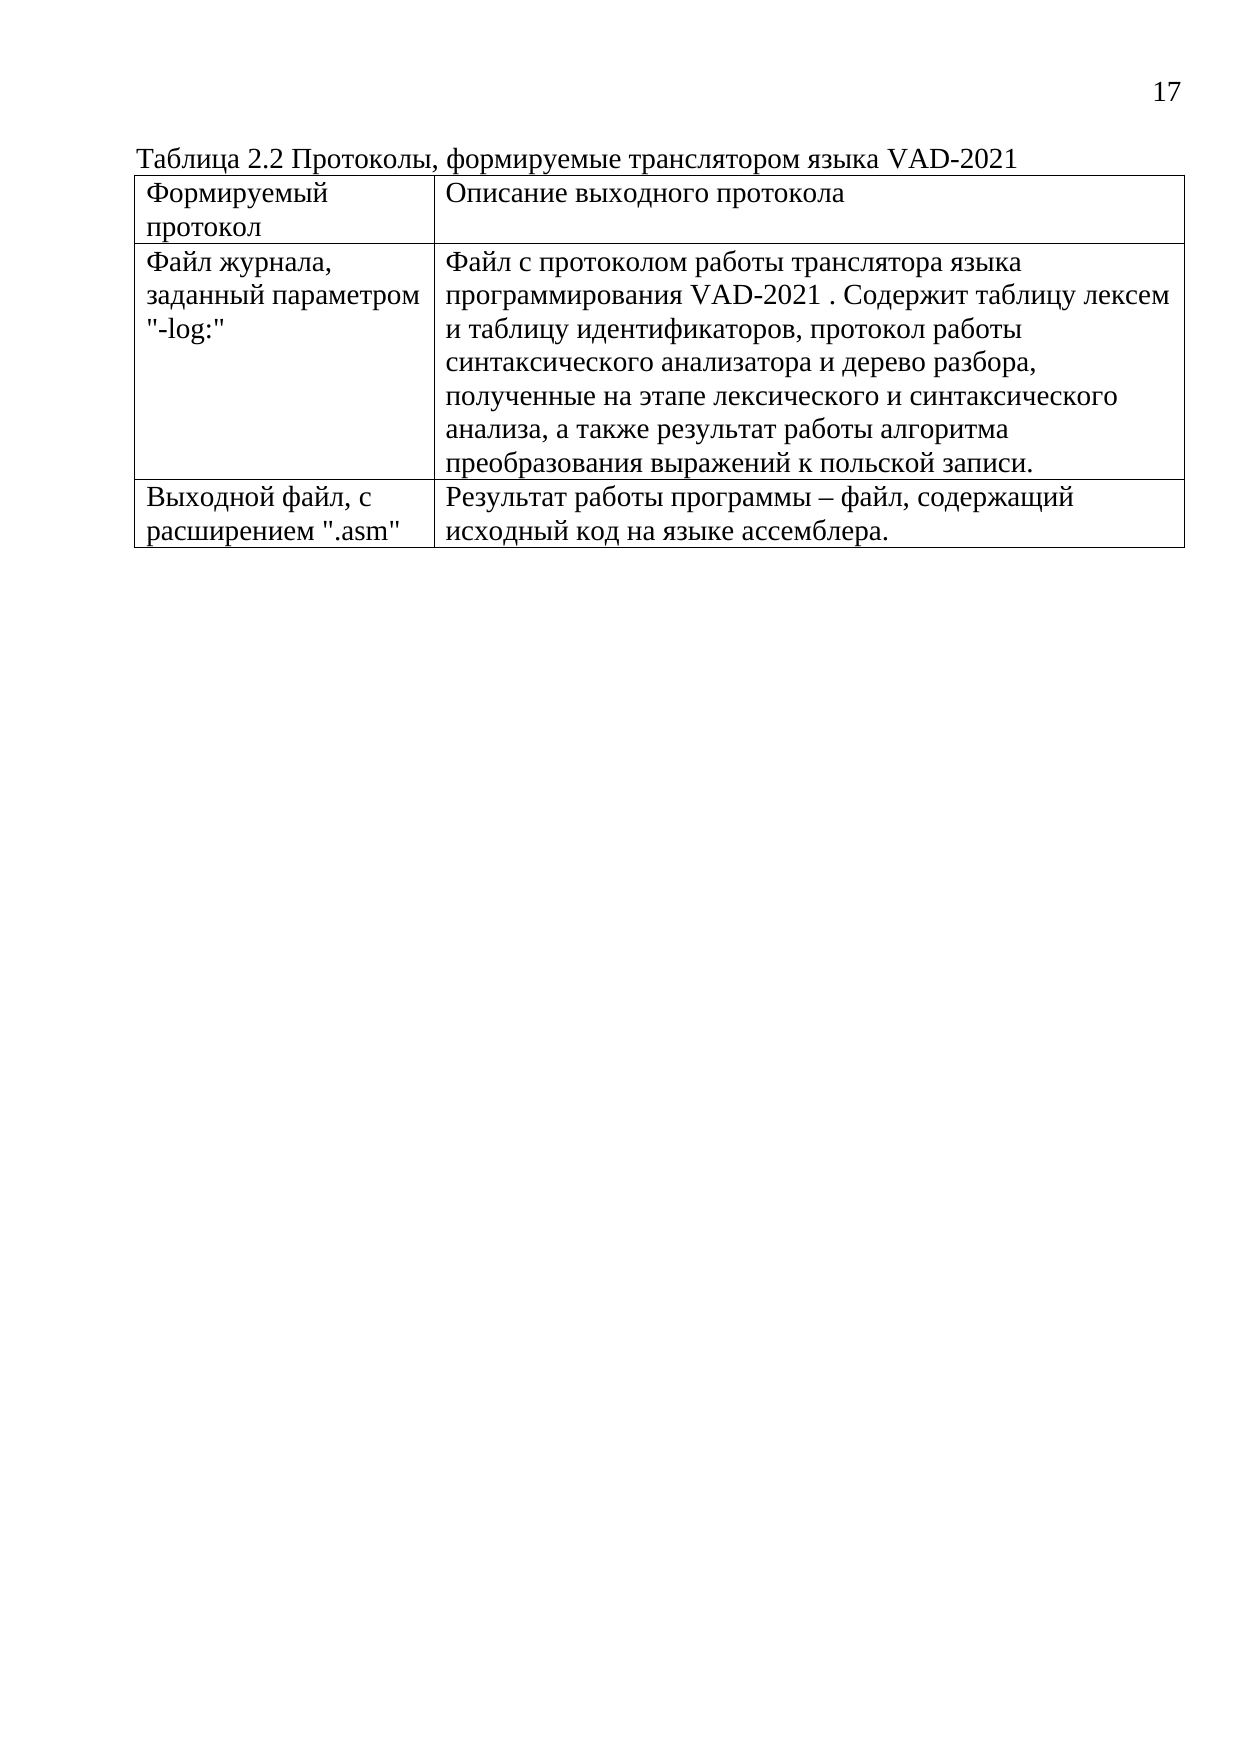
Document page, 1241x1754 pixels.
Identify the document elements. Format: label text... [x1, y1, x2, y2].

table_cell Выходной файл, c расширением ".asm" [135, 480, 434, 547]
table_cell Файл журнала, заданный параметром "-log:" [135, 244, 434, 478]
table_header Описание выходного протокола [435, 176, 1184, 243]
table_header Формируемый протокол [135, 176, 434, 243]
subtitle Таблица 2.2 Протоколы, формируемые транслятором языка VAD-2021 [136, 141, 1181, 174]
table_cell Результат работы программы – файл, содержащий исходный код на языке ассемблера. [435, 480, 1184, 547]
table_cell Файл с протоколом работы транслятора языка программирования VAD-2021 . Содержит таблицу лексем и таблицу идентификаторов, протокол работы синтаксического анализатора и дерево разбора, полученные на этапе лексического и синтаксического анализа, а также результат работы алгоритма преобразования выражений к польской записи. [435, 244, 1184, 478]
